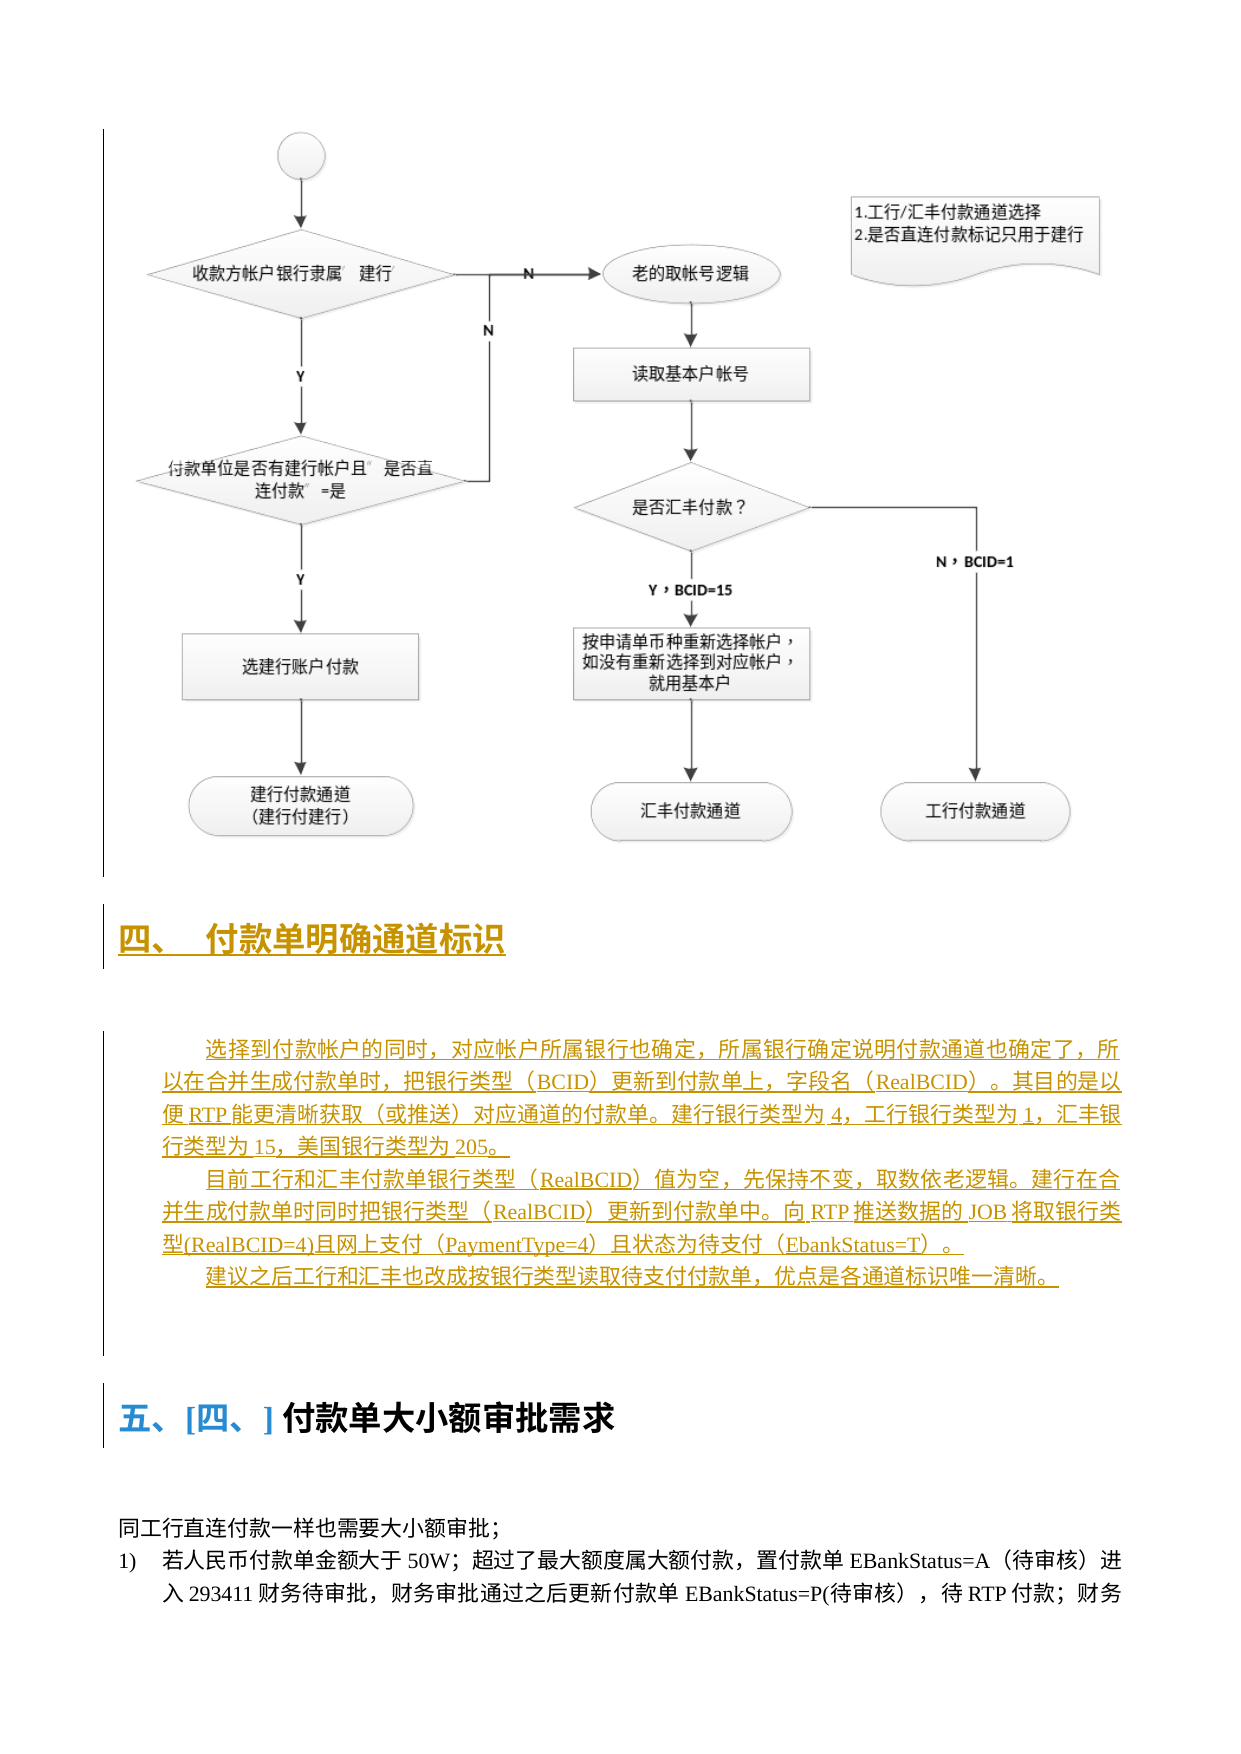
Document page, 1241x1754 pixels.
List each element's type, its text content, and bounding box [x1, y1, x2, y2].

subtitle 付款单大小额审批需求 [118, 1383, 1122, 1448]
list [118, 1543, 1122, 1608]
text 同工行直连付款一样也需要大小额审批； [118, 1511, 1122, 1543]
